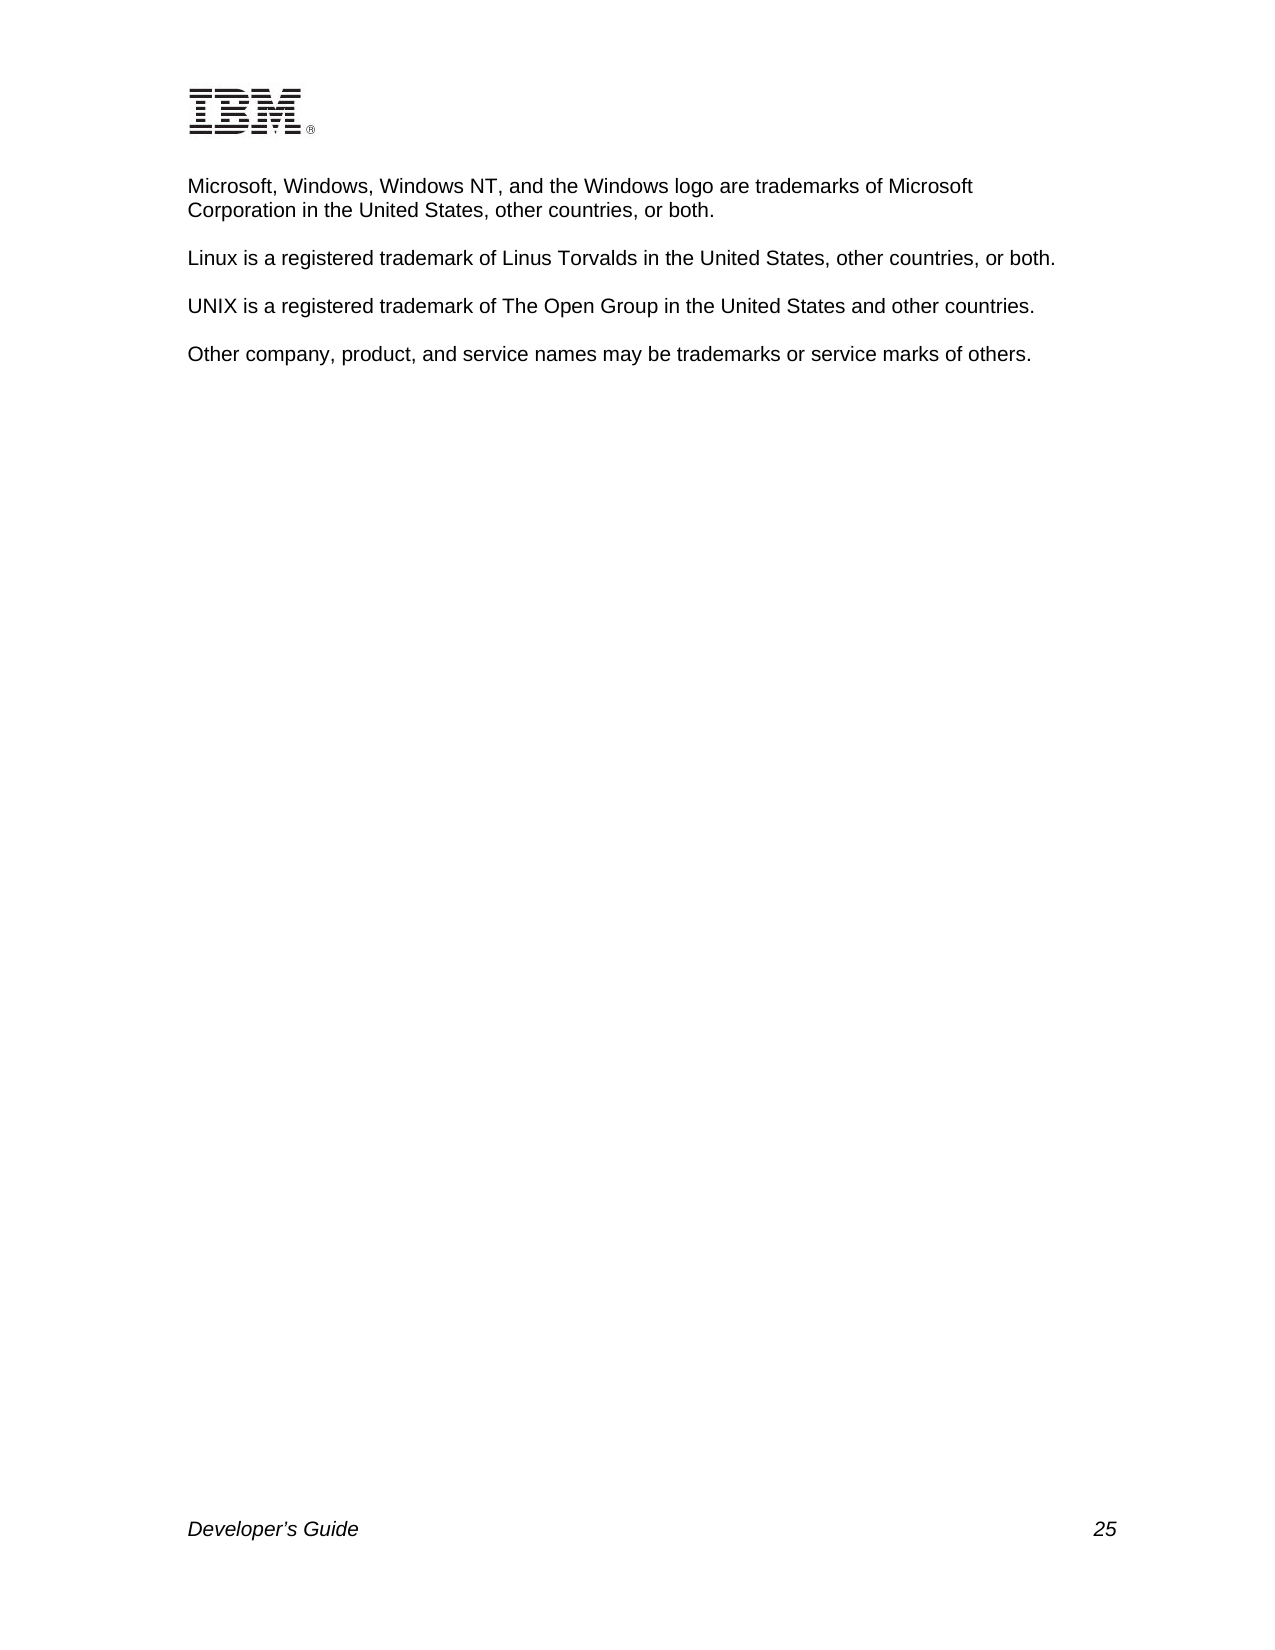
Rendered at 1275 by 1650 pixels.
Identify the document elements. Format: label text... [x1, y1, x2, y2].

text Microsoft, Windows, Windows NT, and the Windows logo are trademarks of Microsoft Corporation in the United States, other countries, or both. [187, 174, 1087, 222]
picture [181, 83, 316, 140]
text Linux is a registered trademark of Linus Torvalds in the United States, other countries, or both. [187, 246, 1087, 270]
text UNIX is a registered trademark of The Open Group in the United States and other countries. [187, 294, 1087, 318]
text Other company, product, and service names may be trademarks or service marks of others. [187, 342, 1087, 366]
